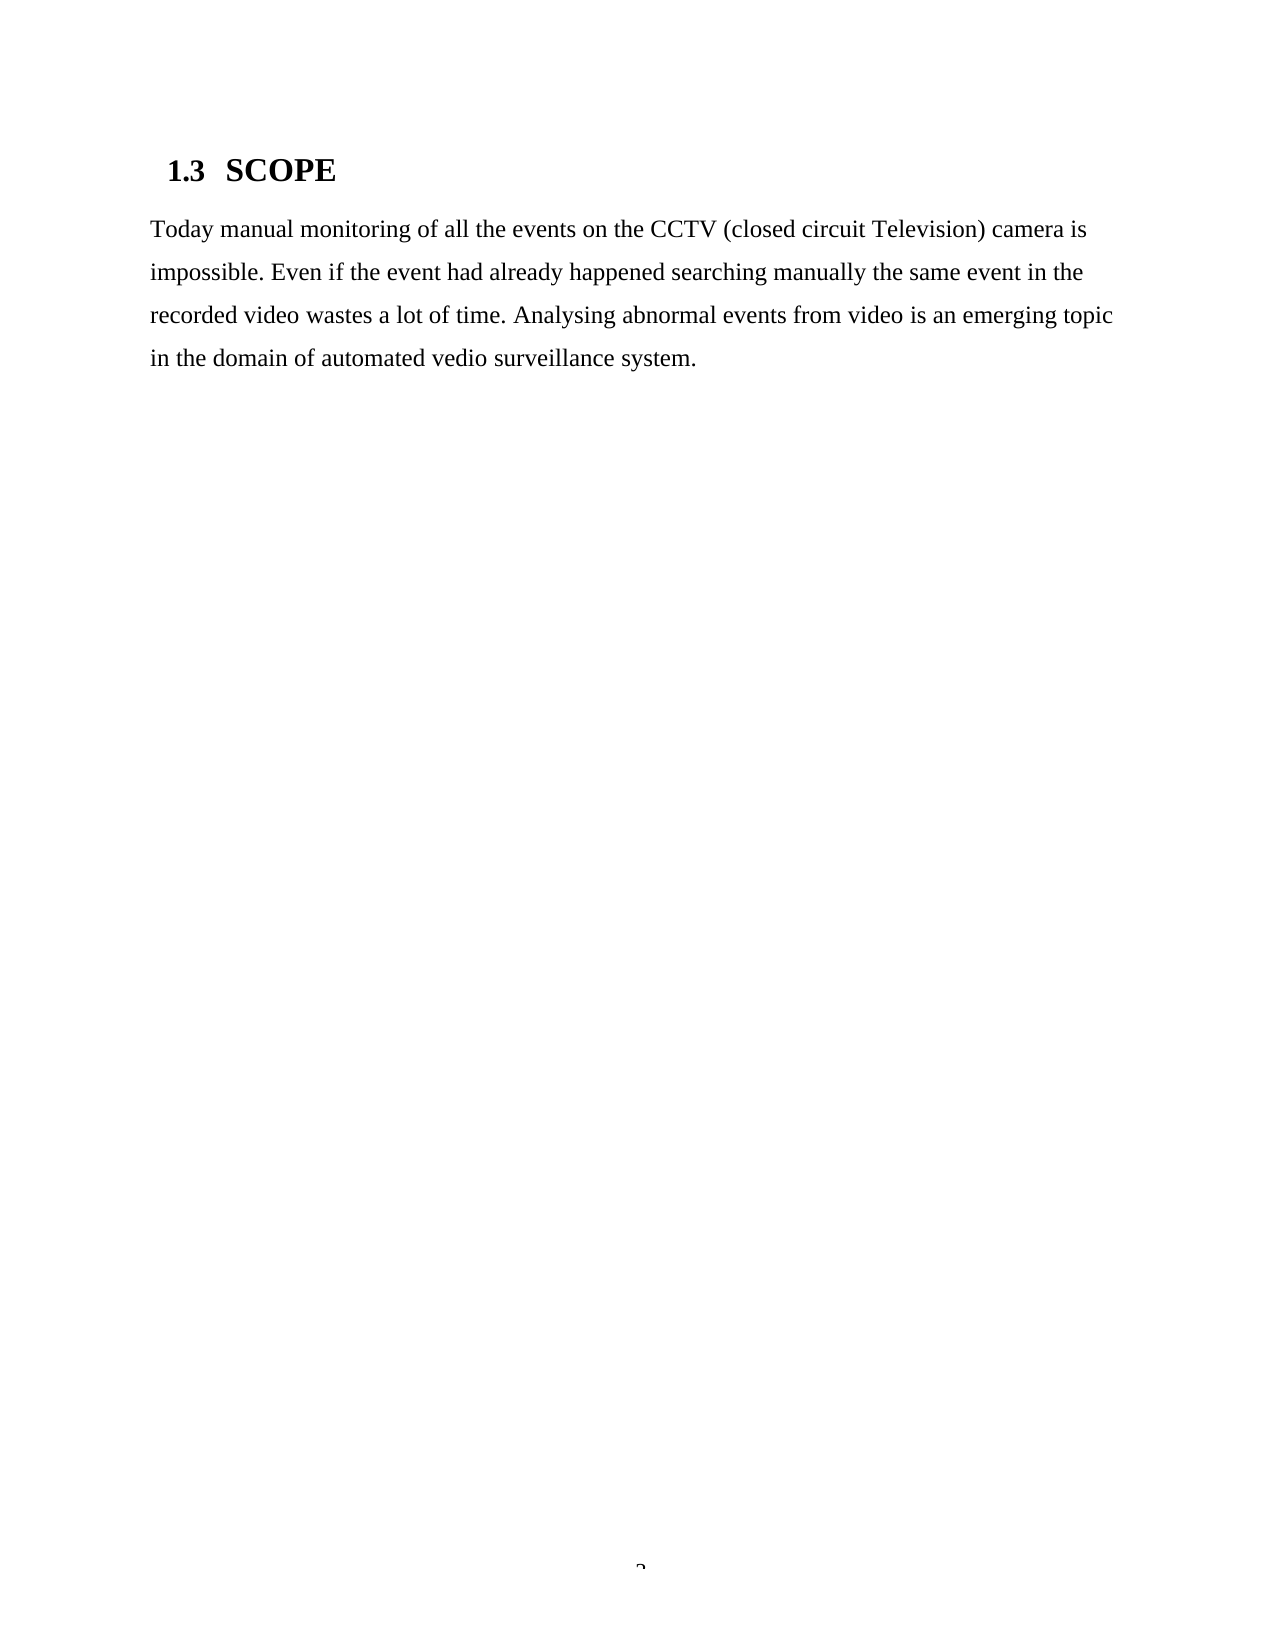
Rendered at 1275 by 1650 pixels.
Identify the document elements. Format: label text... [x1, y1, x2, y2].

text Today manual monitoring of all the events on the CCTV (closed circuit Television) camera is impossible. Even if the event had already happened searching manually the same event in the recorded video wastes a lot of time. Analysing abnormal events from video is an emerging topic in the domain of automated vedio surveillance system. [150, 214, 1122, 372]
subtitle SCOPE [167, 150, 1160, 188]
